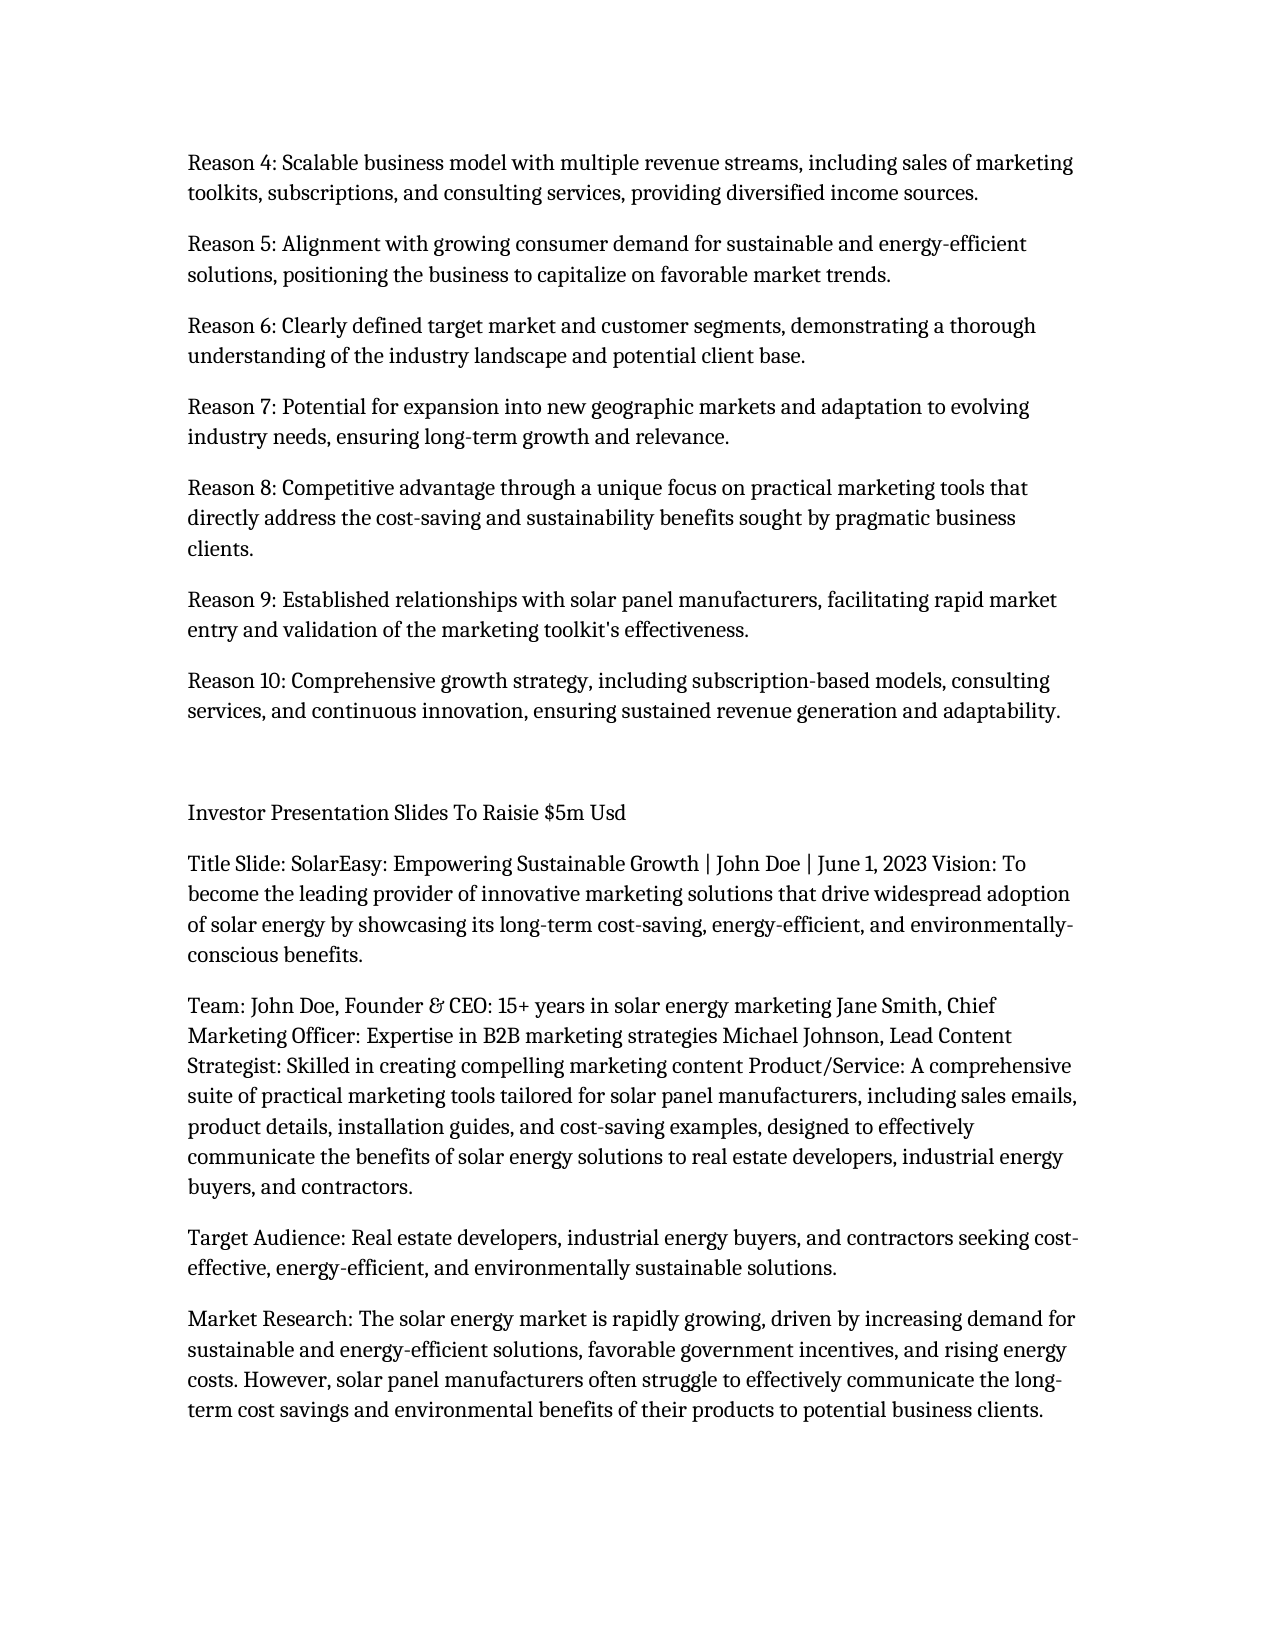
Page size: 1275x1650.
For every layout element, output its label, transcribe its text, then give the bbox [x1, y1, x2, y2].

text Reason 7: Potential for expansion into new geographic markets and adaptation to evolving industry needs, ensuring long-term growth and relevance. [187, 394, 1087, 450]
text Reason 5: Alignment with growing consumer demand for sustainable and energy-efficient solutions, positioning the business to capitalize on favorable market trends. [187, 231, 1087, 288]
text Target Audience: Real estate developers, industrial energy buyers, and contractors seeking cost-effective, energy-efficient, and environmentally sustainable solutions. [187, 1225, 1087, 1282]
text Reason 8: Competitive advantage through a unique focus on practical marketing tools that directly address the cost-saving and sustainability benefits sought by pragmatic business clients. [187, 475, 1087, 562]
text Reason 6: Clearly defined target market and customer segments, demonstrating a thorough understanding of the industry landscape and potential client base. [187, 312, 1087, 369]
text Market Research: The solar energy market is rapidly growing, driven by increasing demand for sustainable and energy-efficient solutions, favorable government incentives, and rising energy costs. However, solar panel manufacturers often struggle to effectively communicate the long-term cost savings and environmental benefits of their products to potential business clients. [187, 1306, 1087, 1423]
text Reason 10: Comprehensive growth strategy, including subscription-based models, consulting services, and continuous innovation, ensuring sustained revenue generation and adaptability. [187, 668, 1087, 724]
text Investor Presentation Slides To Raisie $5m Usd [187, 800, 1087, 826]
text Team: John Doe, Founder & CEO: 15+ years in solar energy marketing Jane Smith, Chief Marketing Officer: Expertise in B2B marketing strategies Michael Johnson, Lead Content Strategist: Skilled in creating compelling marketing content Product/Service: A comprehensive suite of practical marketing tools tailored for solar panel manufacturers, including sales emails, product details, installation guides, and cost-saving examples, designed to effectively communicate the benefits of solar energy solutions to real estate developers, industrial energy buyers, and contractors. [187, 993, 1087, 1200]
text Reason 4: Scalable business model with multiple revenue streams, including sales of marketing toolkits, subscriptions, and consulting services, providing diversified income sources. [187, 150, 1087, 207]
text Reason 9: Established relationships with solar panel manufacturers, facilitating rapid market entry and validation of the marketing toolkit's effectiveness. [187, 586, 1087, 643]
text Title Slide: SolarEasy: Empowering Sustainable Growth | John Doe | June 1, 2023 Vision: To become the leading provider of innovative marketing solutions that drive widespread adoption of solar energy by showcasing its long-term cost-saving, energy-efficient, and environmentally-conscious benefits. [187, 851, 1087, 968]
